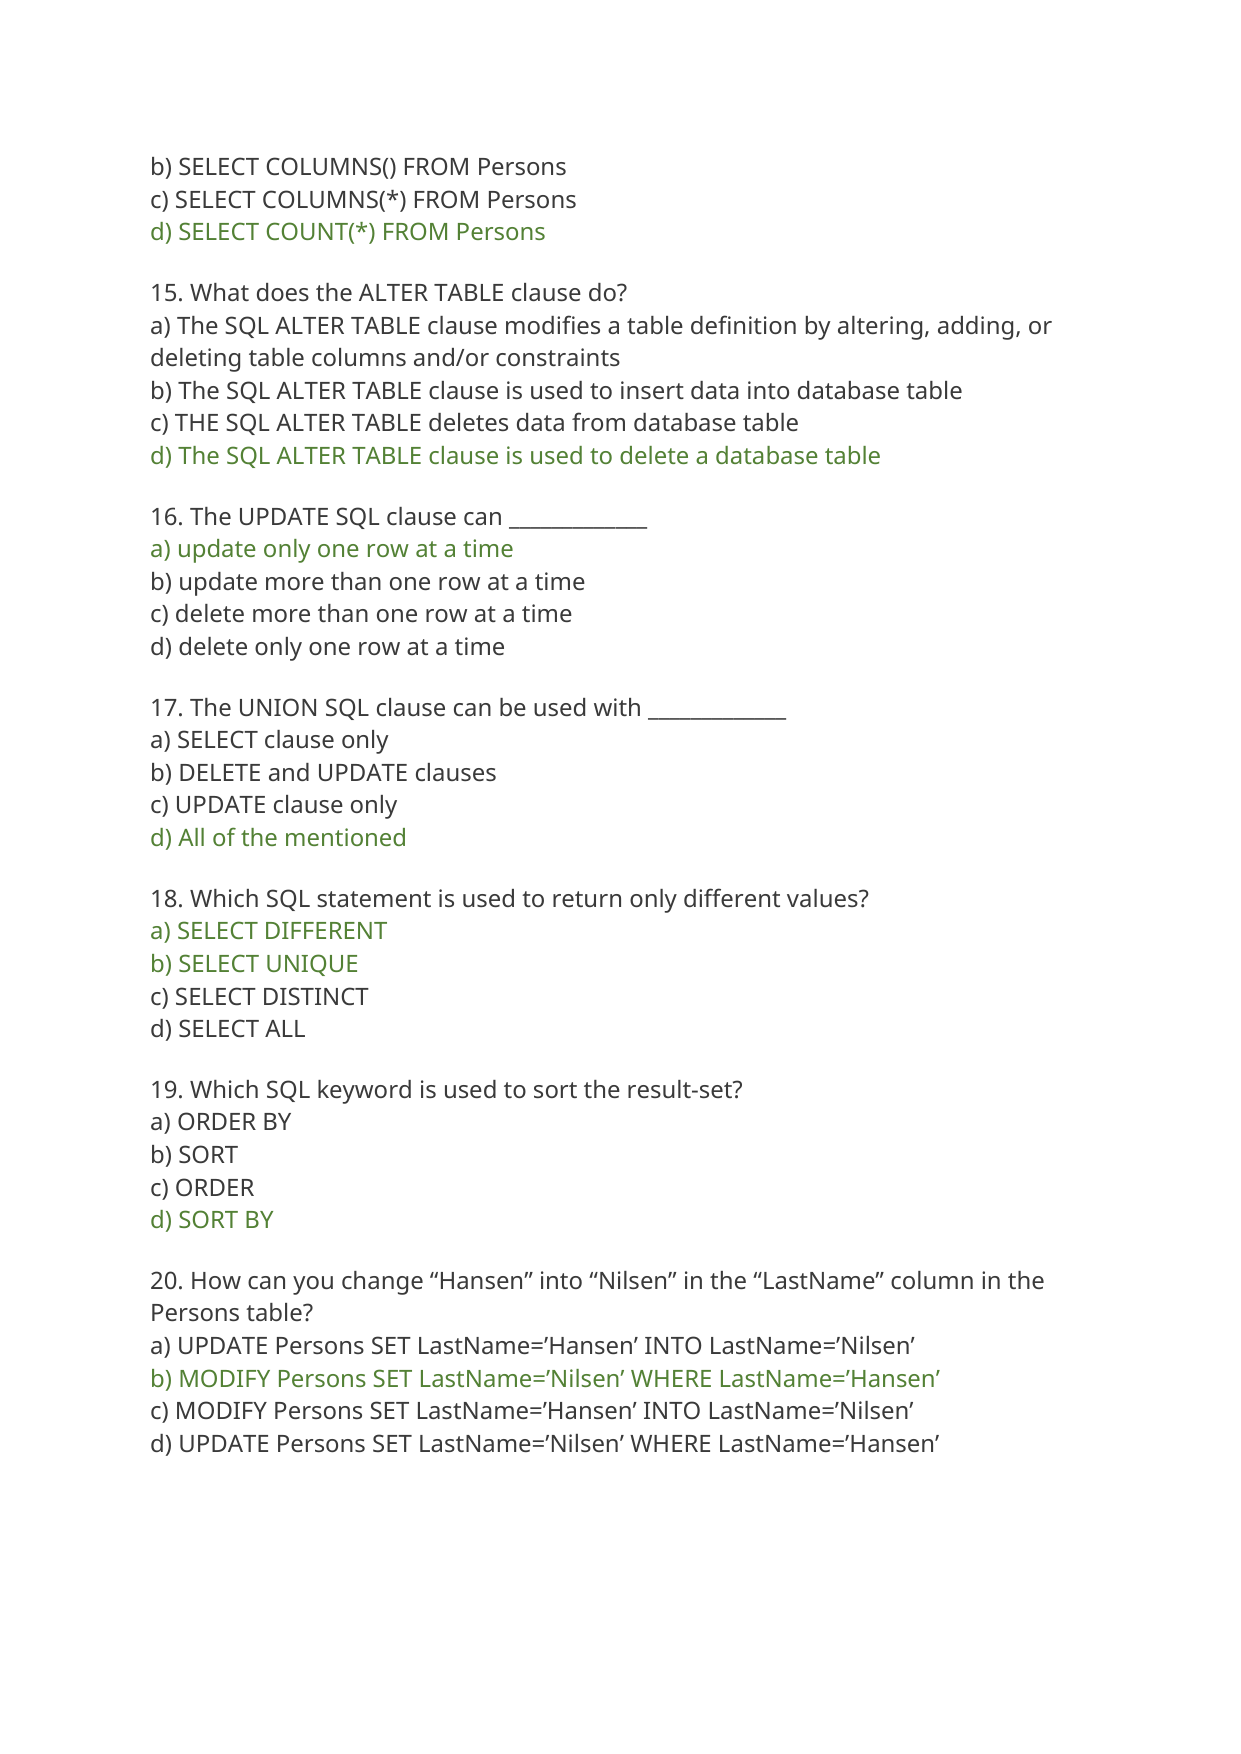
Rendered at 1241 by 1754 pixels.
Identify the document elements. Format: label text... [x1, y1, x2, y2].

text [150, 150, 1090, 276]
text 15. What does the ALTER TABLE clause do? a) The SQL ALTER TABLE clause modifies a table definition by altering, adding, or deleting table columns and/or constraints b) The SQL ALTER TABLE clause is used to insert data into database table c) THE SQL ALTER TABLE deletes data from database table d) The SQL ALTER TABLE clause is used to delete a database table [150, 276, 1090, 499]
text 16. The UPDATE SQL clause can _____________ a) update only one row at a time b) update more than one row at a time c) delete more than one row at a time d) delete only one row at a time [150, 499, 1090, 691]
text 17. The UNION SQL clause can be used with _____________ a) SELECT clause only b) DELETE and UPDATE clauses c) UPDATE clause only d) All of the mentioned [150, 691, 1090, 882]
text 19. Which SQL keyword is used to sort the result-set? a) ORDER BY b) SORT c) ORDER d) SORT BY [150, 1073, 1090, 1264]
text 18. Which SQL statement is used to return only different values? a) SELECT DIFFERENT b) SELECT UNIQUE c) SELECT DISTINCT d) SELECT ALL [150, 882, 1090, 1073]
text 20. How can you change “Hansen” into “Nilsen” in the “LastName” column in the Persons table? a) UPDATE Persons SET LastName=’Hansen’ INTO LastName=’Nilsen’ b) MODIFY Persons SET LastName=’Nilsen’ WHERE LastName=’Hansen’ c) MODIFY Persons SET LastName=’Hansen’ INTO LastName=’Nilsen’ d) UPDATE Persons SET LastName=’Nilsen’ WHERE LastName=’Hansen’ [150, 1264, 1090, 1487]
